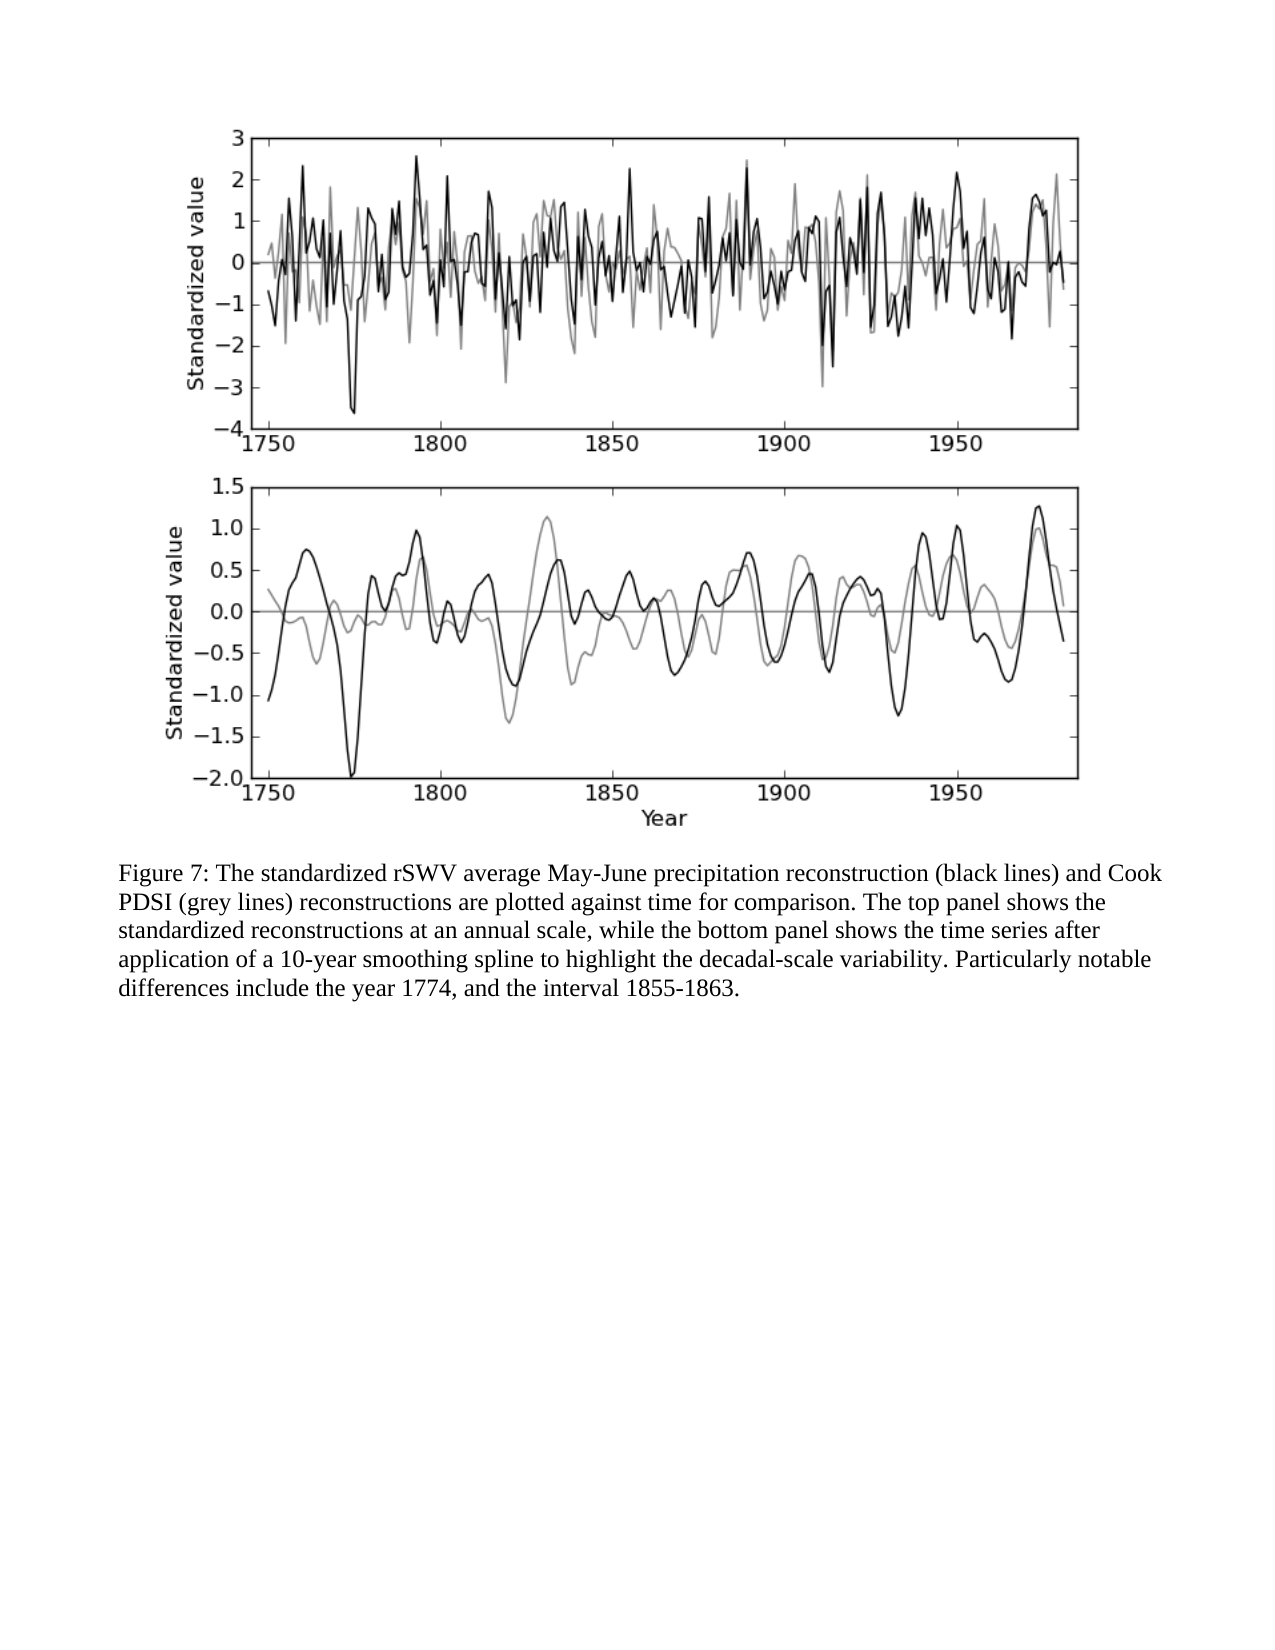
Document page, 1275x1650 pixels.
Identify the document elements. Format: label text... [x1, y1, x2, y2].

picture [118, 59, 1184, 858]
text Figure 7: The standardized rSWV average May-June precipitation reconstruction (black lines) and Cook PDSI (grey lines) reconstructions are plotted against time for comparison. The top panel shows the standardized reconstructions at an annual scale, while the bottom panel shows the time series after application of a 10-year smoothing spline to highlight the decadal-scale variability. Particularly notable differences include the year 1774, and the interval 1855-1863. [118, 858, 1216, 1002]
